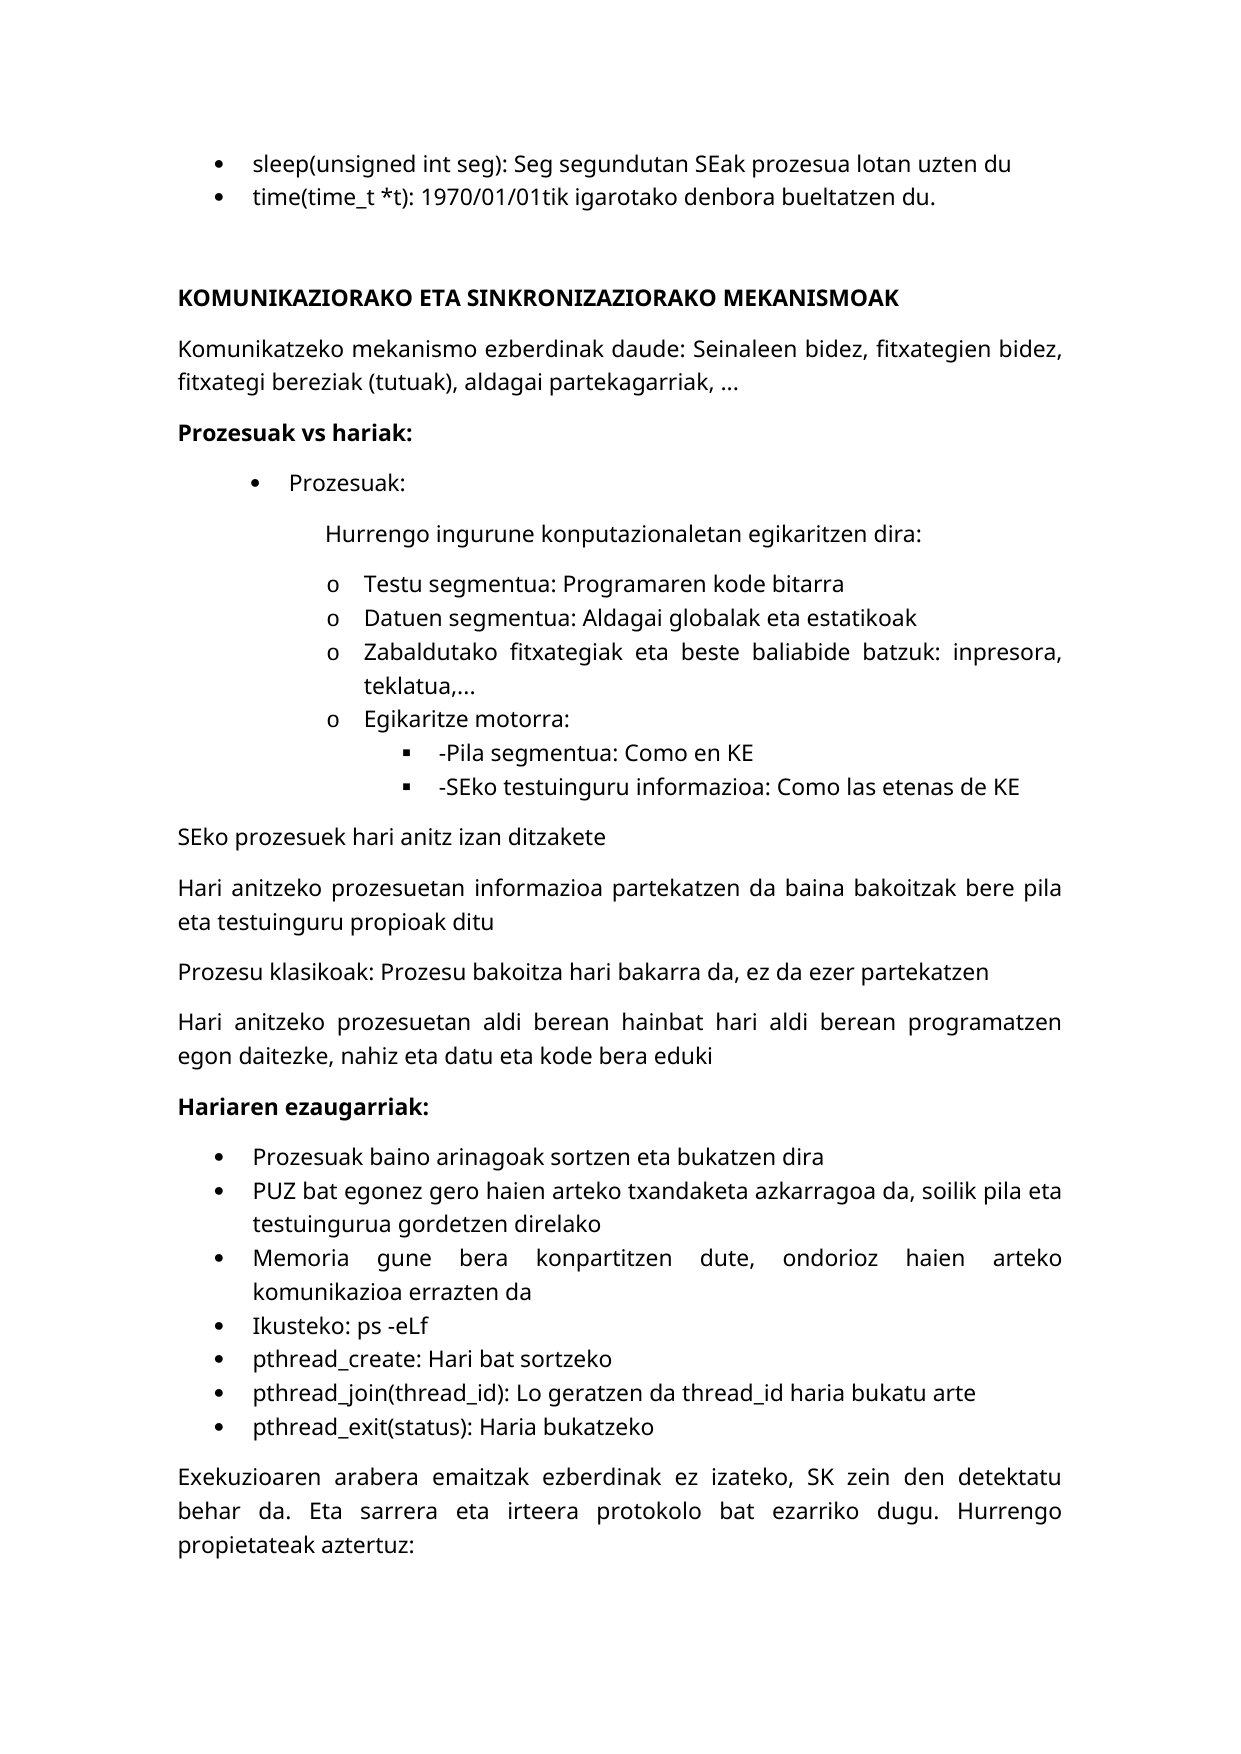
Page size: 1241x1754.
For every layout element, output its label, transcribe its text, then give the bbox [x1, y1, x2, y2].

list -Pila segmentua: Como en KE [401, 737, 1063, 768]
text SEko prozesuek hari anitz izan ditzakete [177, 821, 1063, 853]
list Zabaldutako fitxategiak eta beste baliabide batzuk: inpresora, teklatua,... [326, 636, 1063, 701]
text Hurrengo ingurune konputazionaletan egikaritzen dira: [177, 518, 1063, 549]
text Prozesu klasikoak: Prozesu bakoitza hari bakarra da, ez da ezer partekatzen [177, 956, 1063, 987]
list Prozesuak: [251, 467, 1063, 498]
list Memoria gune bera konpartitzen dute, ondorioz haien arteko komunikazioa errazten da [215, 1242, 1063, 1307]
text Hari anitzeko prozesuetan aldi berean hainbat hari aldi berean programatzen egon daitezke, nahiz eta datu eta kode bera eduki [177, 1006, 1063, 1071]
list PUZ bat egonez gero haien arteko txandaketa azkarragoa da, soilik pila eta testuingurua gordetzen direlako [215, 1175, 1063, 1240]
list -SEko testuinguru informazioa: Como las etenas de KE [401, 771, 1063, 802]
list pthread_create: Hari bat sortzeko [215, 1343, 1063, 1375]
text Hariaren ezaugarriak: [177, 1091, 1063, 1122]
text KOMUNIKAZIORAKO ETA SINKRONIZAZIORAKO MEKANISMOAK [177, 282, 1063, 313]
text Komunikatzeko mekanismo ezberdinak daude: Seinaleen bidez, fitxategien bidez, fitxategi bereziak (tutuak), aldagai partekagarriak, ... [177, 333, 1063, 398]
list Ikusteko: ps -eLf [215, 1310, 1063, 1341]
list Prozesuak baino arinagoak sortzen eta bukatzen dira [215, 1141, 1063, 1172]
list Egikaritze motorra: [326, 703, 1063, 735]
list pthread_exit(status): Haria bukatzeko [215, 1411, 1063, 1442]
text Hari anitzeko prozesuetan informazioa partekatzen da baina bakoitzak bere pila eta testuinguru propioak ditu [177, 872, 1063, 937]
text Prozesuak vs hariak: [177, 417, 1063, 448]
list Datuen segmentua: Aldagai globalak eta estatikoak [326, 602, 1063, 633]
list pthread_join(thread_id): Lo geratzen da thread_id haria bukatu arte [215, 1377, 1063, 1408]
list Testu segmentua: Programaren kode bitarra [326, 568, 1063, 599]
text Exekuzioaren arabera emaitzak ezberdinak ez izateko, SK zein den detektatu behar da. Eta sarrera eta irteera protokolo bat ezarriko dugu. Hurrengo propietateak aztertuz: [177, 1461, 1063, 1560]
list sleep(unsigned int seg): Seg segundutan SEak prozesua lotan uzten du [215, 148, 1063, 179]
list time(time_t *t): 1970/01/01tik igarotako denbora bueltatzen du. [215, 181, 1063, 213]
